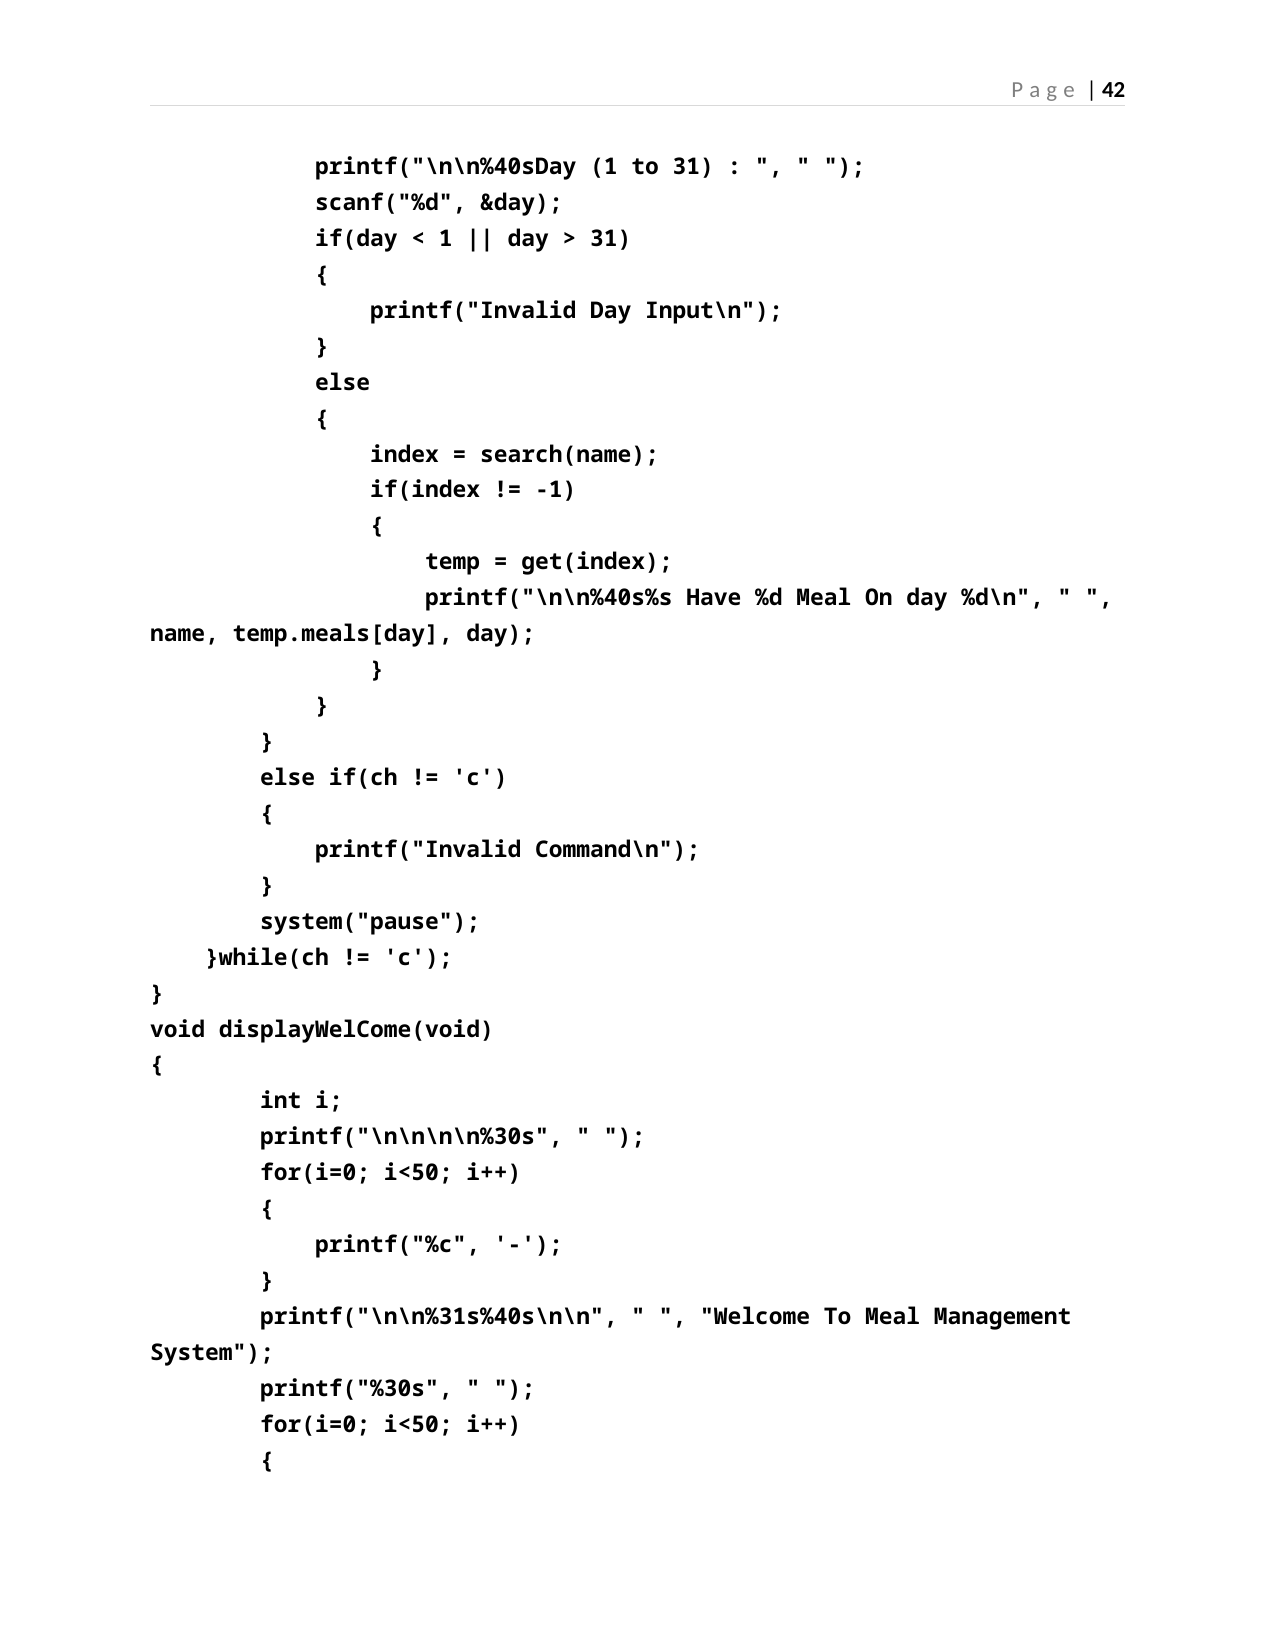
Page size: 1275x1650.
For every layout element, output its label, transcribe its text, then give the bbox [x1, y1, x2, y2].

text void displayWelCome(void) [150, 1012, 1125, 1044]
text printf("\n\n%40sDay (1 to 31) : ", " "); [150, 150, 1125, 181]
text for(i=0; i<50; i++) [150, 1408, 1125, 1439]
text } [150, 653, 1125, 684]
text { [150, 402, 1125, 433]
text printf("Invalid Day Input\n"); [150, 294, 1125, 325]
text } [150, 725, 1125, 756]
text int i; [150, 1084, 1125, 1116]
text } [150, 1264, 1125, 1295]
text } [150, 977, 1125, 1008]
text temp = get(index); [150, 545, 1125, 577]
text { [150, 1444, 1125, 1475]
text if(index != -1) [150, 473, 1125, 505]
text else if(ch != 'c') [150, 761, 1125, 792]
text { [150, 1192, 1125, 1223]
text for(i=0; i<50; i++) [150, 1156, 1125, 1187]
text printf("%c", '-'); [150, 1228, 1125, 1259]
text printf("\n\n\n\n%30s", " "); [150, 1120, 1125, 1152]
text if(day < 1 || day > 31) [150, 222, 1125, 253]
text printf("\n\n%40s%s Have %d Meal On day %d\n", " ", name, temp.meals[day], day); [150, 581, 1125, 648]
text { [150, 509, 1125, 541]
text }while(ch != 'c'); [150, 941, 1125, 972]
text { [150, 1048, 1125, 1080]
text printf("\n\n%31s%40s\n\n", " ", "Welcome To Meal Management System"); [150, 1300, 1125, 1367]
text } [150, 869, 1125, 900]
text printf("Invalid Command\n"); [150, 833, 1125, 864]
text { [150, 258, 1125, 289]
text printf("%30s", " "); [150, 1372, 1125, 1403]
text system("pause"); [150, 905, 1125, 936]
text scanf("%d", &day); [150, 186, 1125, 217]
text { [150, 797, 1125, 828]
text else [150, 366, 1125, 397]
text index = search(name); [150, 437, 1125, 469]
text } [150, 689, 1125, 720]
text } [150, 330, 1125, 361]
